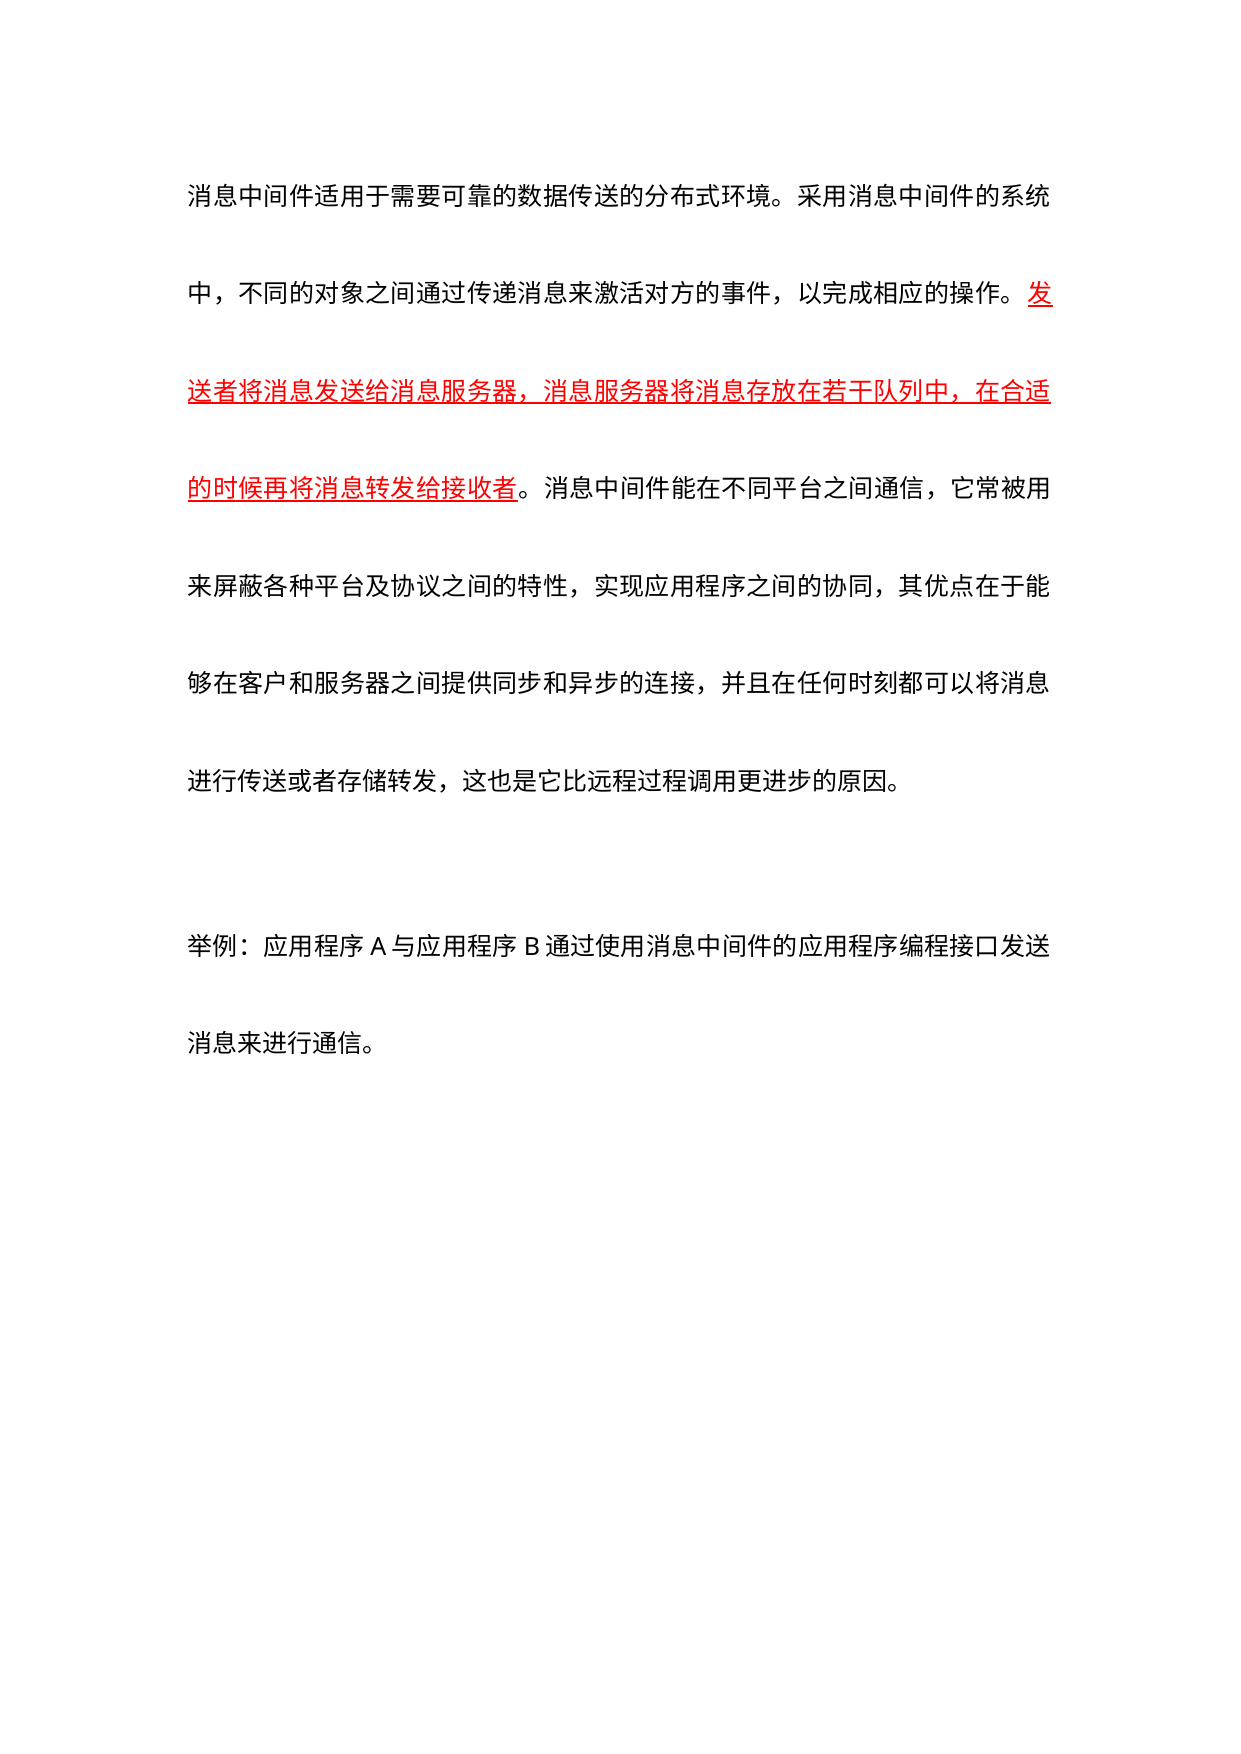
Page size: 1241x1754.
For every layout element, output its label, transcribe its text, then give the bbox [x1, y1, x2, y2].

text 消息中间件适用于需要可靠的数据传送的分布式环境。采用消息中间件的系统中，不同的对象之间通过传递消息来激活对方的事件，以完成相应的操作。发送者将消息发送给消息服务器，消息服务器将消息存放在若干队列中，在合适的时候再将消息转发给接收者。消息中间件能在不同平台之间通信，它常被用来屏蔽各种平台及协议之间的特性，实现应用程序之间的协同，其优点在于能够在客户和服务器之间提供同步和异步的连接，并且在任何时刻都可以将消息进行传送或者存储转发，这也是它比远程过程调用更进步的原因。 [187, 162, 1053, 812]
text 举例：应用程序A与应用程序B通过使用消息中间件的应用程序编程接口发送消息来进行通信。 [187, 912, 1053, 1074]
